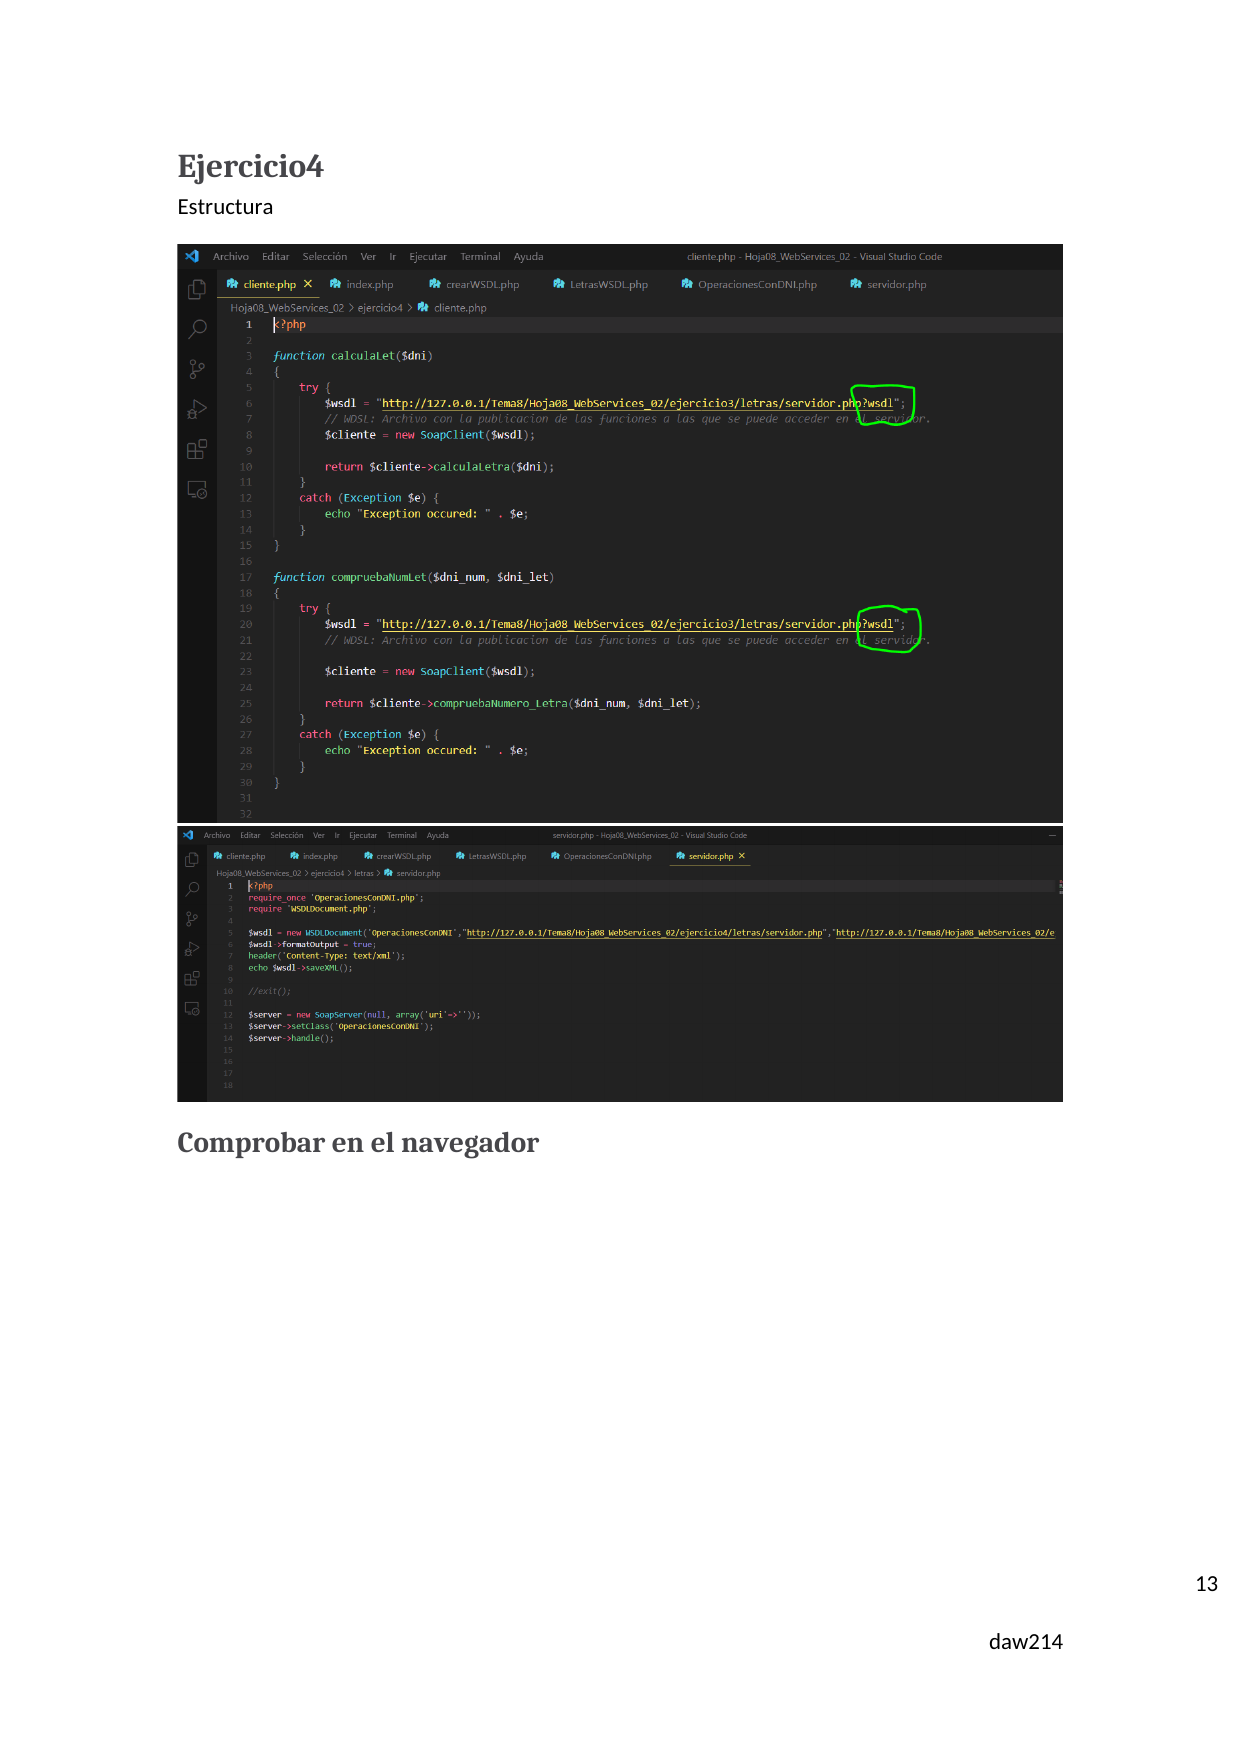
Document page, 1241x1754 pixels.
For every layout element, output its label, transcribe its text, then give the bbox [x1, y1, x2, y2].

picture [177, 826, 1063, 1102]
text Estructura [177, 192, 1063, 220]
subtitle Ejercicio4 [177, 148, 1063, 186]
subtitle Comprobar en el navegador [177, 1126, 1063, 1160]
picture [177, 244, 1063, 823]
